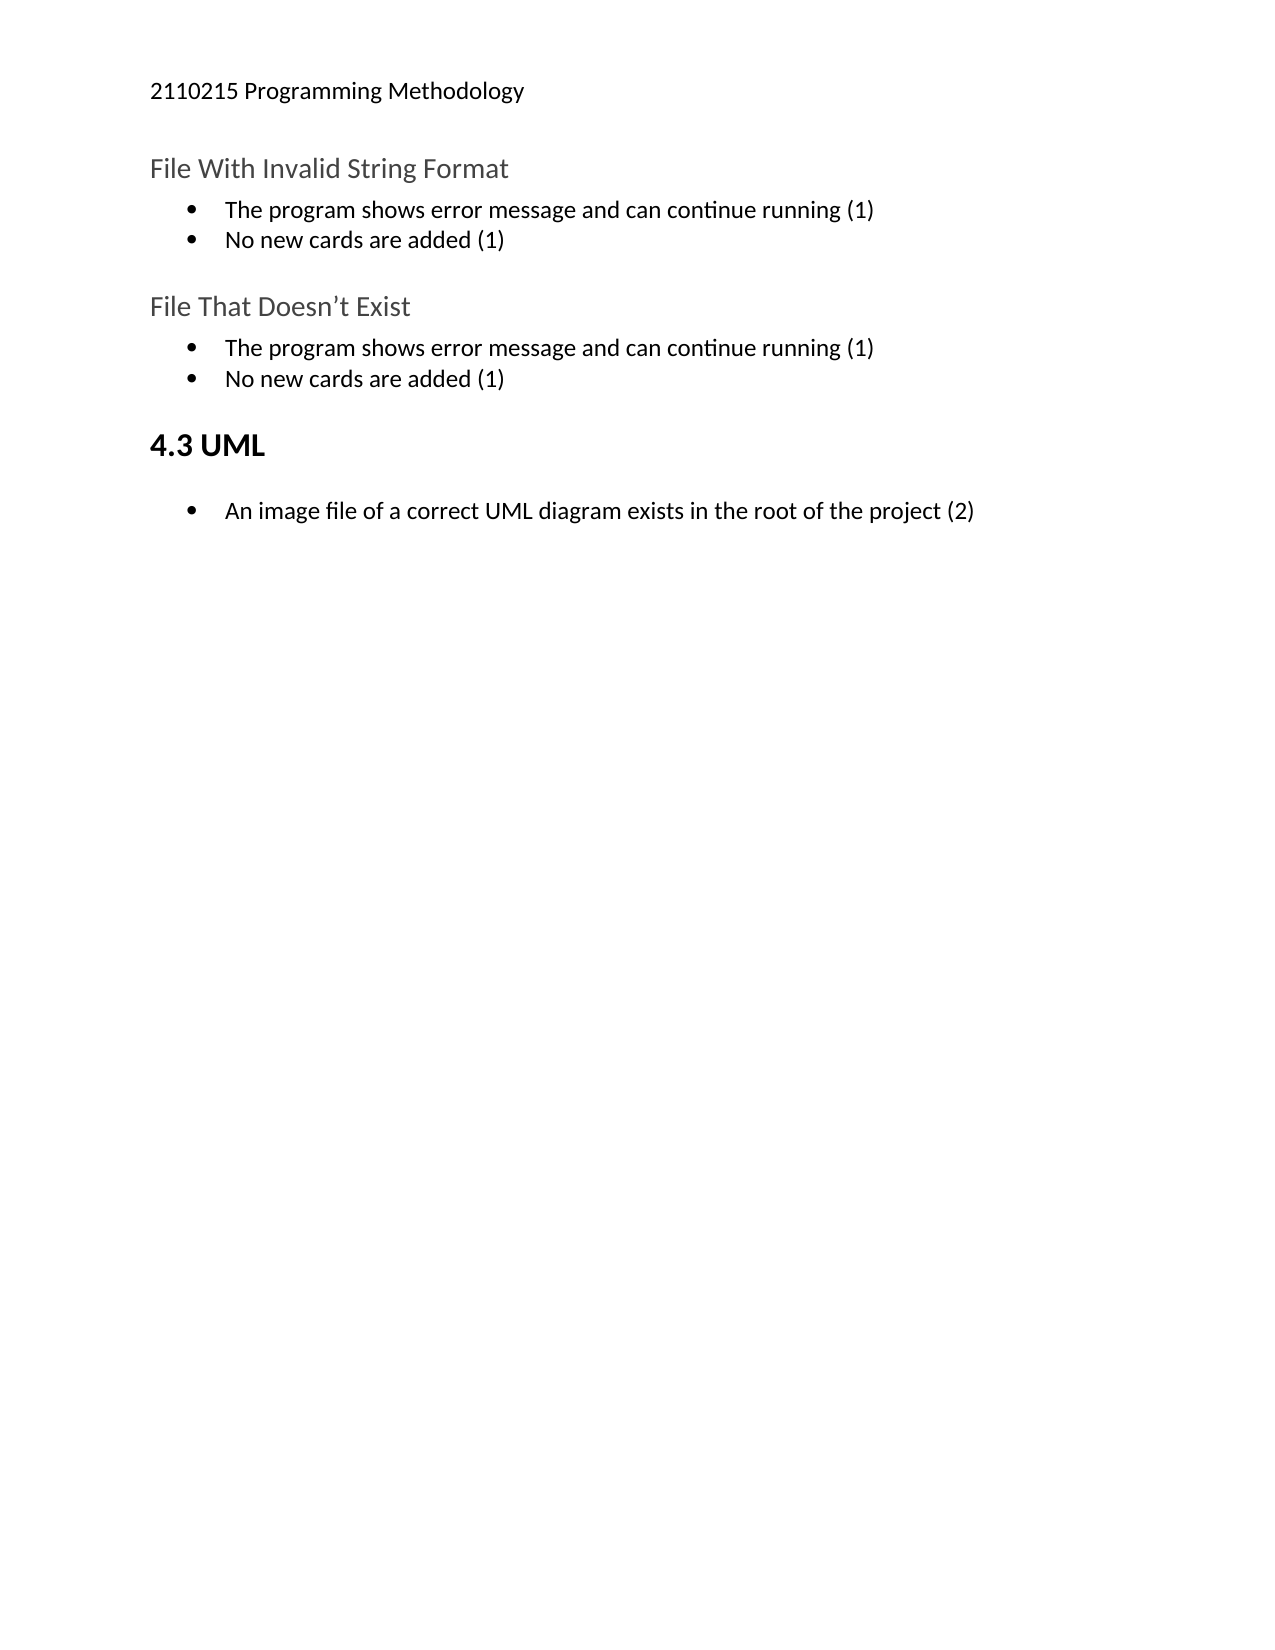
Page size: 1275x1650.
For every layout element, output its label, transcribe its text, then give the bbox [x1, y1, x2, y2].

subtitle 4.3 UML [150, 424, 1125, 464]
list The program shows error message and can continue running (1) [187, 194, 1125, 224]
subtitle File With Invalid String Format [150, 150, 1125, 186]
list No new cards are added (1) [187, 363, 1125, 393]
subtitle File That Doesn’t Exist [150, 288, 1125, 324]
list An image file of a correct UML diagram exists in the root of the project (2) [187, 495, 1125, 526]
list No new cards are added (1) [187, 224, 1125, 255]
list The program shows error message and can continue running (1) [187, 332, 1125, 363]
